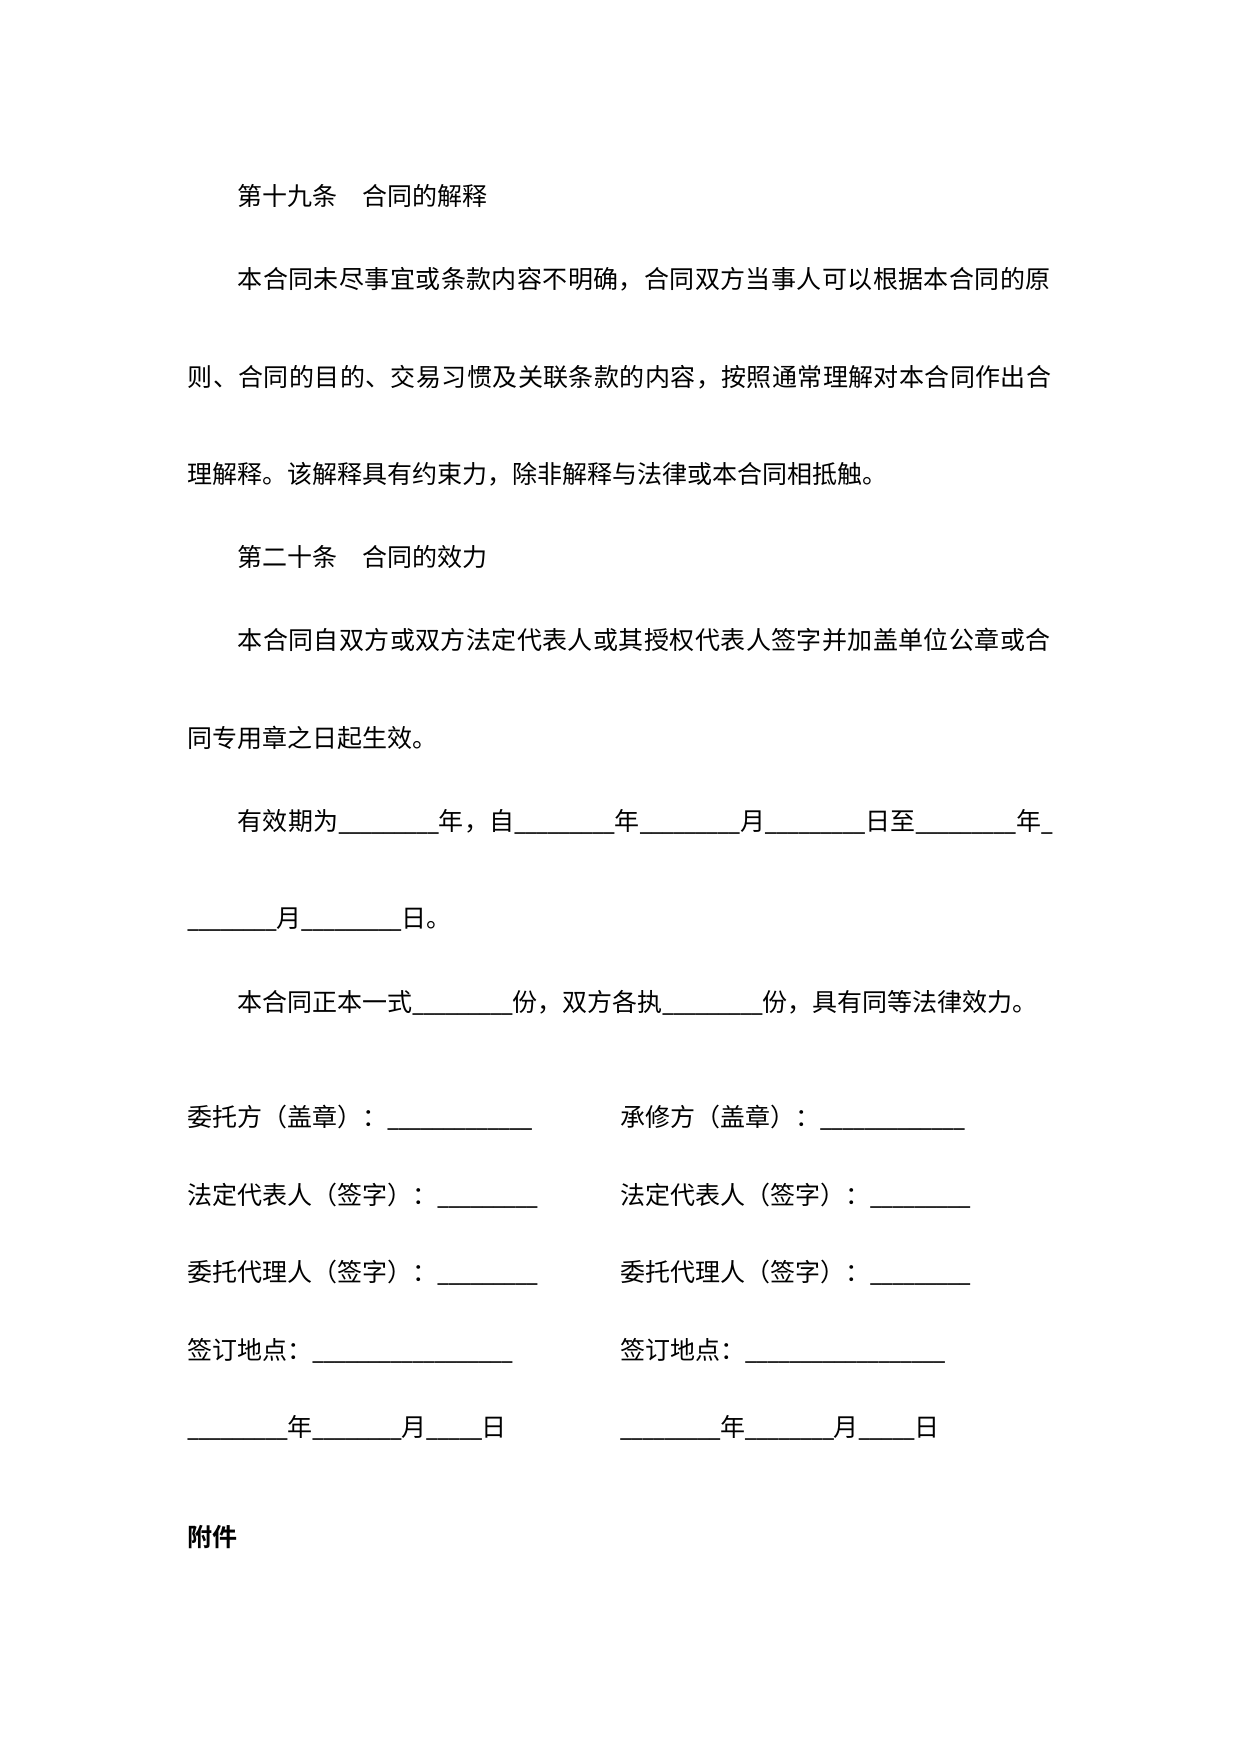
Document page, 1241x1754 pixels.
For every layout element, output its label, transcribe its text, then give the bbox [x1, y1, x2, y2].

text 第十九条 合同的解释 [187, 162, 1053, 227]
text 附件 [187, 1503, 1053, 1568]
table_cell _________年________月_____日 [176, 1393, 609, 1503]
table_cell 法定代表人（签字）：_________ [609, 1161, 1041, 1238]
table_header 承修方（盖章）：_____________ [609, 1083, 1041, 1161]
table_cell 签订地点：__________________ [176, 1316, 609, 1393]
table_cell 委托代理人（签字）：_________ [609, 1238, 1041, 1316]
text 本合同未尽事宜或条款内容不明确，合同双方当事人可以根据本合同的原则、合同的目的、交易习惯及关联条款的内容，按照通常理解对本合同作出合理解释。该解释具有约束力，除非解释与法律或本合同相抵触。 [187, 245, 1053, 505]
text 有效期为_________年，自_________年_________月_________日至_________年_________月_________日。 [187, 787, 1053, 949]
text 本合同正本一式_________份，双方各执_________份，具有同等法律效力。 [187, 968, 1053, 1033]
table_cell 签订地点：__________________ [609, 1316, 1041, 1393]
table_header 委托方（盖章）：_____________ [176, 1083, 609, 1161]
text 本合同自双方或双方法定代表人或其授权代表人签字并加盖单位公章或合同专用章之日起生效。 [187, 606, 1053, 769]
table_cell 法定代表人（签字）：_________ [176, 1161, 609, 1238]
text 第二十条 合同的效力 [187, 523, 1053, 588]
table_cell 委托代理人（签字）：_________ [176, 1238, 609, 1316]
table_cell _________年________月_____日 [609, 1393, 1041, 1503]
